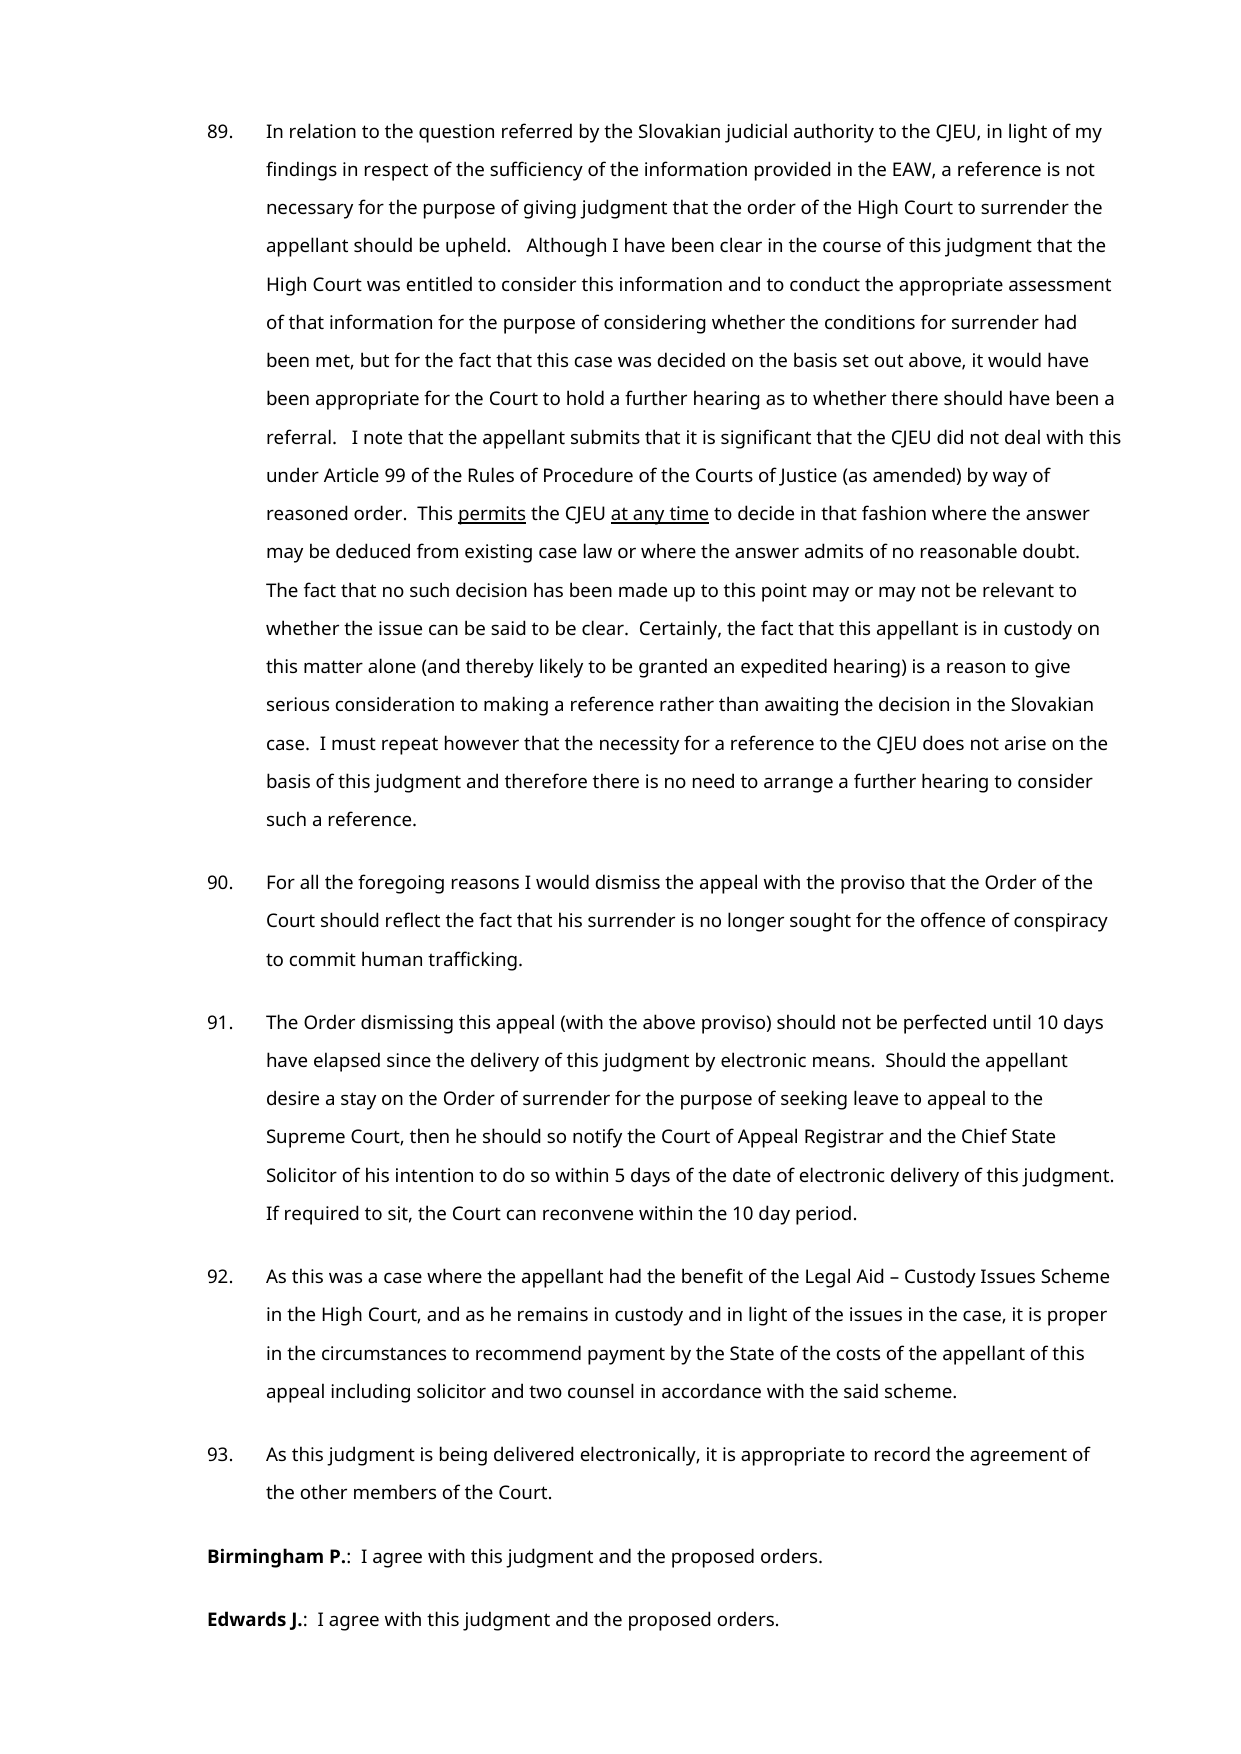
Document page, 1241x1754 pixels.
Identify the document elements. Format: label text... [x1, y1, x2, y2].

text Edwards J.: I agree with this judgment and the proposed orders. [207, 1606, 1122, 1632]
text 89. In relation to the question referred by the Slovakian judicial authority to the CJEU, in light of my findings in respect of the sufficiency of the information provided in the EAW, a reference is not necessary for the purpose of giving judgment that the order of the High Court to surrender the appellant should be upheld. Although I have been clear in the course of this judgment that the High Court was entitled to consider this information and to conduct the appropriate assessment of that information for the purpose of considering whether the conditions for surrender had been met, but for the fact that this case was decided on the basis set out above, it would have been appropriate for the Court to hold a further hearing as to whether there should have been a referral. I note that the appellant submits that it is significant that the CJEU did not deal with this under Article 99 of the Rules of Procedure of the Courts of Justice (as amended) by way of reasoned order. This permits the CJEU at any time to decide in that fashion where the answer may be deduced from existing case law or where the answer admits of no reasonable doubt. The fact that no such decision has been made up to this point may or may not be relevant to whether the issue can be said to be clear. Certainly, the fact that this appellant is in custody on this matter alone (and thereby likely to be granted an expedited hearing) is a reason to give serious consideration to making a reference rather than awaiting the decision in the Slovakian case. I must repeat however that the necessity for a reference to the CJEU does not arise on the basis of this judgment and therefore there is no need to arrange a further hearing to consider such a reference. [207, 118, 1122, 832]
text 93. As this judgment is being delivered electronically, it is appropriate to record the agreement of the other members of the Court. [207, 1441, 1122, 1505]
text 92. As this was a case where the appellant had the benefit of the Legal Aid – Custody Issues Scheme in the High Court, and as he remains in custody and in light of the issues in the case, it is proper in the circumstances to recommend payment by the State of the costs of the appellant of this appeal including solicitor and two counsel in accordance with the said scheme. [207, 1263, 1122, 1404]
text 90. For all the foregoing reasons I would dismiss the appeal with the proviso that the Order of the Court should reflect the fact that his surrender is no longer sought for the offence of conspiracy to commit human trafficking. [207, 869, 1122, 971]
text 91. The Order dismissing this appeal (with the above proviso) should not be perfected until 10 days have elapsed since the delivery of this judgment by electronic means. Should the appellant desire a stay on the Order of surrender for the purpose of seeking leave to appeal to the Supreme Court, then he should so notify the Court of Appeal Registrar and the Chief State Solicitor of his intention to do so within 5 days of the date of electronic delivery of this judgment. If required to sit, the Court can reconvene within the 10 day period. [207, 1009, 1122, 1226]
text Birmingham P.: I agree with this judgment and the proposed orders. [207, 1543, 1122, 1568]
